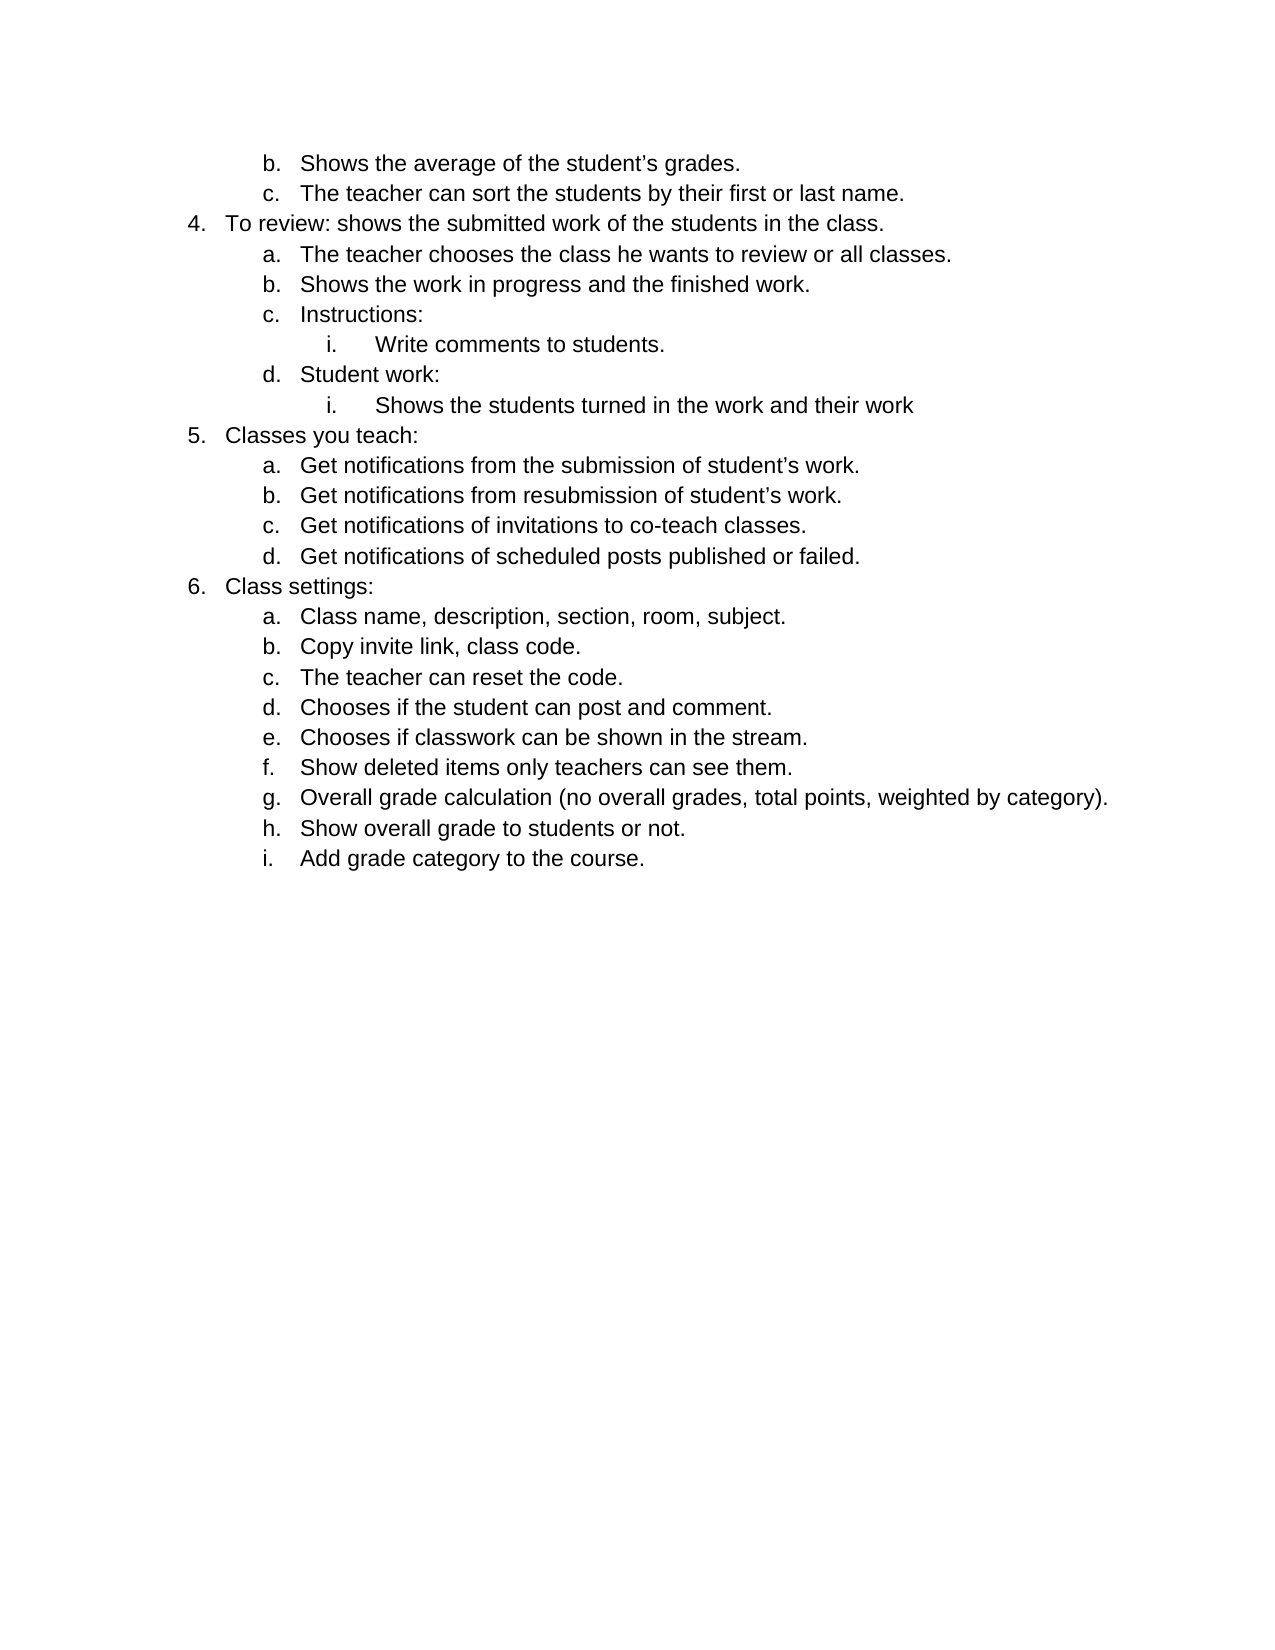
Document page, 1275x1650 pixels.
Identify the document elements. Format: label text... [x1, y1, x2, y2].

list Write comments to students. [337, 331, 1125, 358]
list Copy invite link, class code. [262, 633, 1125, 660]
list Get notifications of scheduled posts published or failed. [262, 543, 1125, 569]
list Overall grade calculation (no overall grades, total points, weighted by category). [262, 784, 1125, 811]
list The teacher can reset the code. [262, 663, 1125, 690]
list Classes you teach: [187, 422, 1125, 448]
list Class name, description, section, room, subject. [262, 603, 1125, 629]
list The teacher chooses the class he wants to review or all classes. [262, 241, 1125, 267]
list Chooses if the student can post and comment. [262, 694, 1125, 720]
list Shows the average of the student’s grades. [262, 150, 1125, 176]
list Get notifications from the submission of student’s work. [262, 452, 1125, 478]
list The teacher can sort the students by their first or last name. [262, 180, 1125, 207]
list Class settings: [187, 573, 1125, 599]
list Shows the work in progress and the finished work. [262, 271, 1125, 297]
list Add grade category to the course. [262, 845, 1125, 871]
list Shows the students turned in the work and their work [337, 392, 1125, 418]
list Show deleted items only teachers can see them. [262, 754, 1125, 781]
list Student work: [262, 361, 1125, 388]
list Get notifications of invitations to co-teach classes. [262, 512, 1125, 539]
list To review: shows the submitted work of the students in the class. [187, 210, 1125, 237]
list Instructions: [262, 301, 1125, 327]
list Get notifications from resubmission of student’s work. [262, 482, 1125, 509]
list Chooses if classwork can be shown in the stream. [262, 724, 1125, 750]
list Show overall grade to students or not. [262, 814, 1125, 841]
